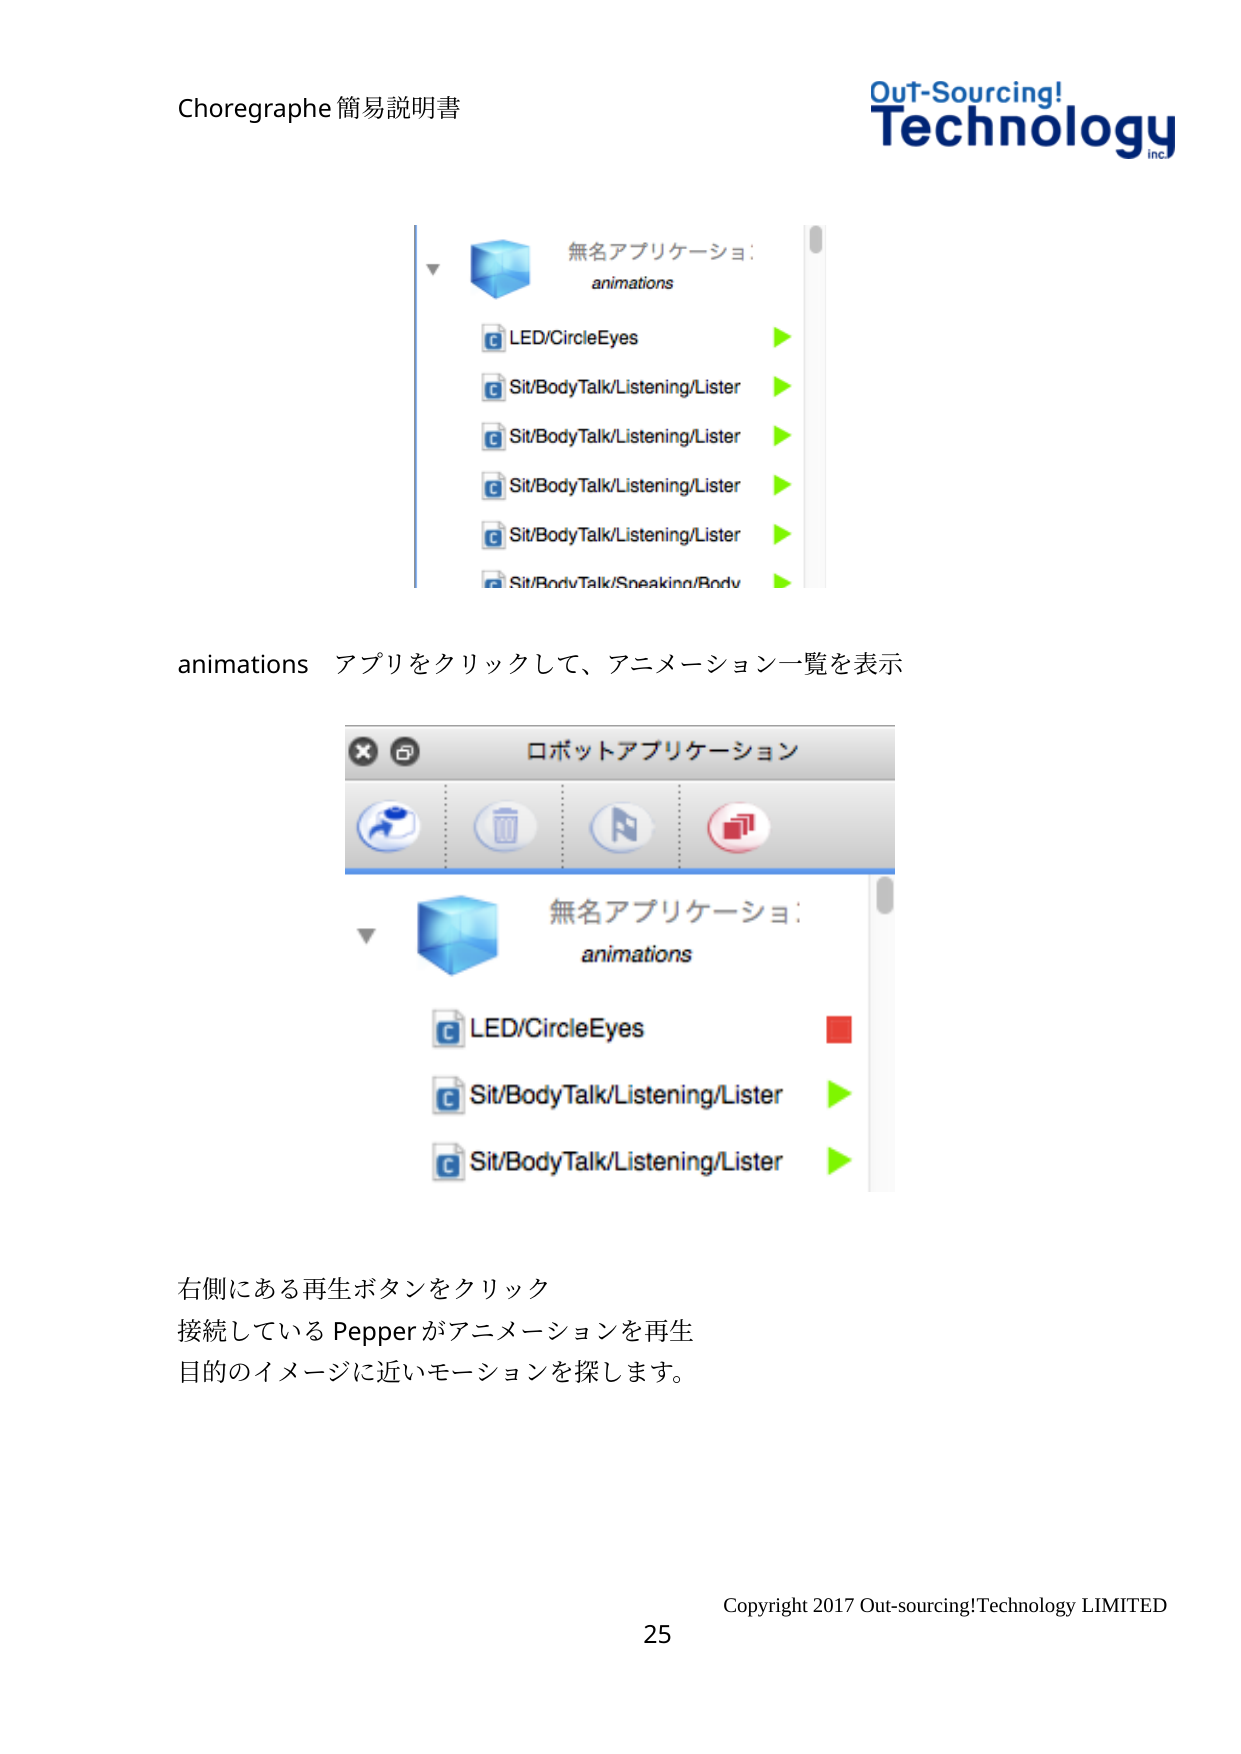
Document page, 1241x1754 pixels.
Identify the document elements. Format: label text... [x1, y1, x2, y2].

picture [345, 725, 895, 1192]
picture [871, 81, 1175, 159]
text 接続しているPepperがアニメーションを再生 [177, 1308, 1063, 1350]
text 右側にある再生ボタンをクリック [177, 1267, 1063, 1308]
text animations アプリをクリックして、アニメーション一覧を表示 [177, 642, 1063, 683]
text 目的のイメージに近いモーションを探します。 [177, 1350, 1063, 1392]
picture [414, 225, 827, 588]
